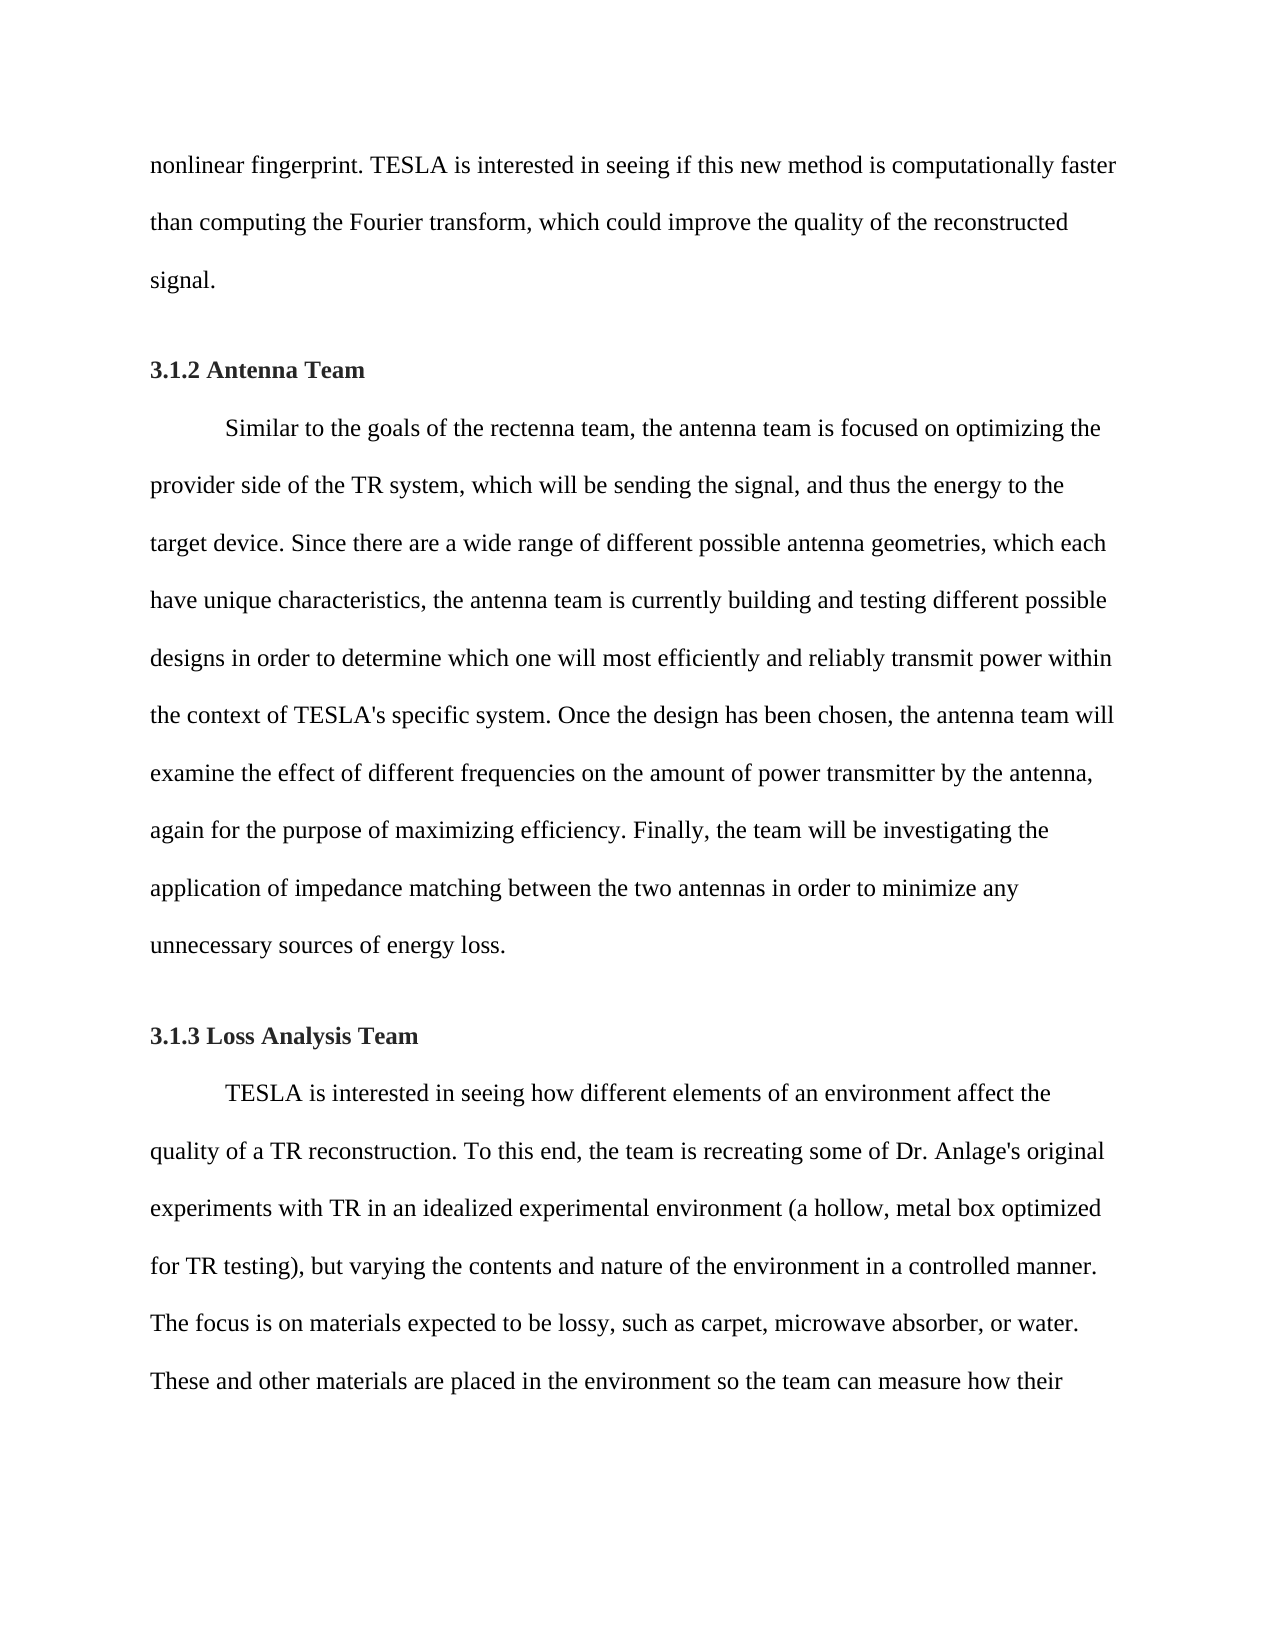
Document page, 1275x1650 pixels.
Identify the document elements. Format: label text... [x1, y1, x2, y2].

subtitle 3.1.3 Loss Analysis Team [150, 1021, 1125, 1049]
text Similar to the goals of the rectenna team, the antenna team is focused on optimizing the provider side of the TR system, which will be sending the signal, and thus the energy to the target device. Since there are a wide range of different possible antenna geometries, which each have unique characteristics, the antenna team is currently building and testing different possible designs in order to determine which one will most efficiently and reliably transmit power within the context of TESLA's specific system. Once the design has been chosen, the antenna team will examine the effect of different frequencies on the amount of power transmitter by the antenna, again for the purpose of maximizing efficiency. Finally, the team will be investigating the application of impedance matching between the two antennas in order to minimize any unnecessary sources of energy loss. [150, 413, 1125, 959]
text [150, 1078, 1125, 1394]
subtitle 3.1.2 Antenna Team [150, 355, 1125, 384]
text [150, 150, 1125, 294]
